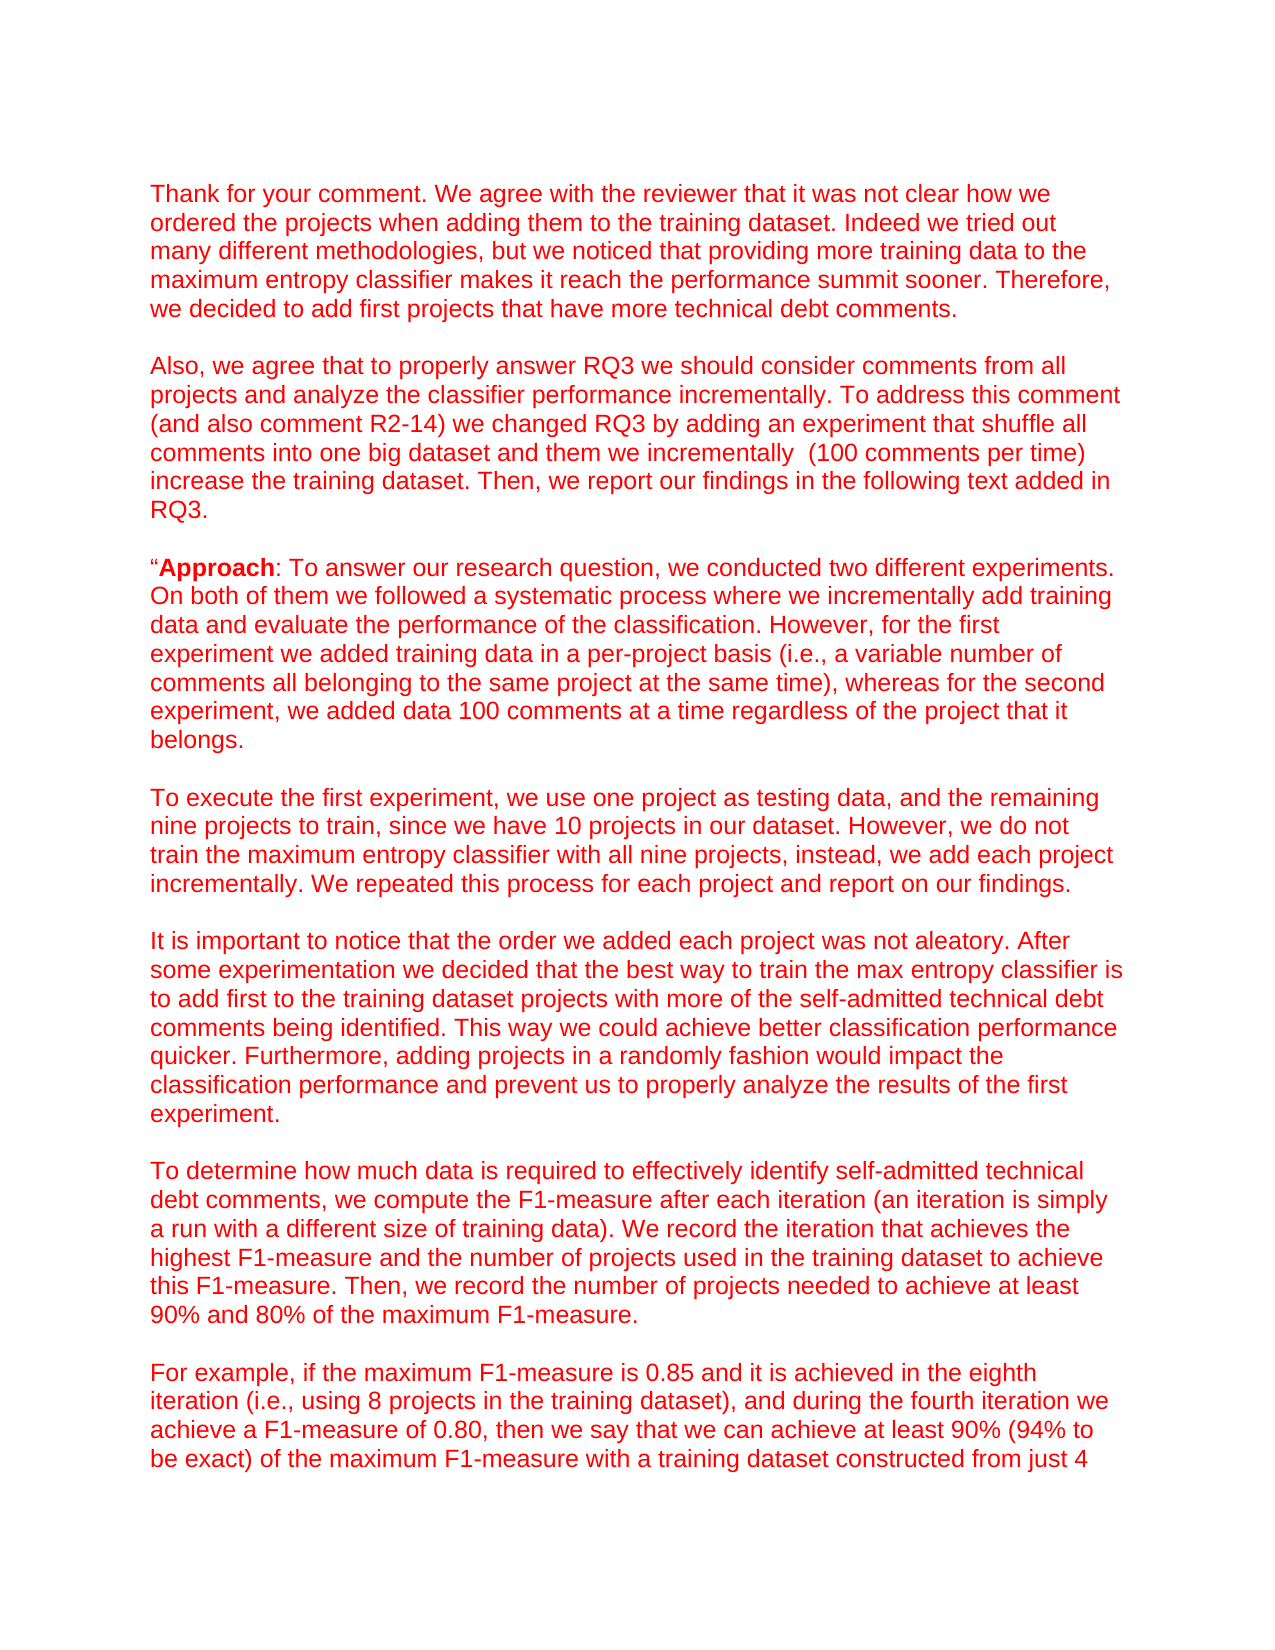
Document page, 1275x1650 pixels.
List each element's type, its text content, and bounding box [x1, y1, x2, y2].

text Thank for your comment. We agree with the reviewer that it was not clear how we ordered the projects when adding them to the training dataset. Indeed we tried out many different methodologies, but we noticed that providing more training data to the maximum entropy classifier makes it reach the performance summit sooner. Therefore, we decided to add first projects that have more technical debt comments. [150, 179, 1125, 322]
text It is important to notice that the order we added each project was not aleatory. After some experimentation we decided that the best way to train the max entropy classifier is to add first to the training dataset projects with more of the self-admitted technical debt comments being identified. This way we could achieve better classification performance quicker. Furthermore, adding projects in a randomly fashion would impact the classification performance and prevent us to properly analyze the results of the first experiment. [150, 926, 1125, 1127]
text To execute the first experiment, we use one project as testing data, and the remaining nine projects to train, since we have 10 projects in our dataset. However, we do not train the maximum entropy classifier with all nine projects, instead, we add each project incrementally. We repeated this process for each project and report on our findings. [150, 782, 1125, 897]
text “Approach: To answer our research question, we conducted two different experiments. On both of them we followed a systematic process where we incrementally add training data and evaluate the performance of the classification. However, for the first experiment we added training data in a per-project basis (i.e., a variable number of comments all belonging to the same project at the same time), whereas for the second experiment, we added data 100 comments at a time regardless of the project that it belongs. [150, 552, 1125, 754]
text Also, we agree that to properly answer RQ3 we should consider comments from all projects and analyze the classifier performance incrementally. To address this comment (and also comment R2-14) we changed RQ3 by adding an experiment that shuffle all comments into one big dataset and them we incrementally (100 comments per time) increase the training dataset. Then, we report our findings in the following text added in RQ3. [150, 351, 1125, 524]
text To determine how much data is required to effectively identify self-admitted technical debt comments, we compute the F1-measure after each iteration (an iteration is simply a run with a different size of training data). We record the iteration that achieves the highest F1-measure and the number of projects used in the training dataset to achieve this F1-measure. Then, we record the number of projects needed to achieve at least 90% and 80% of the maximum F1-measure. [150, 1156, 1125, 1329]
